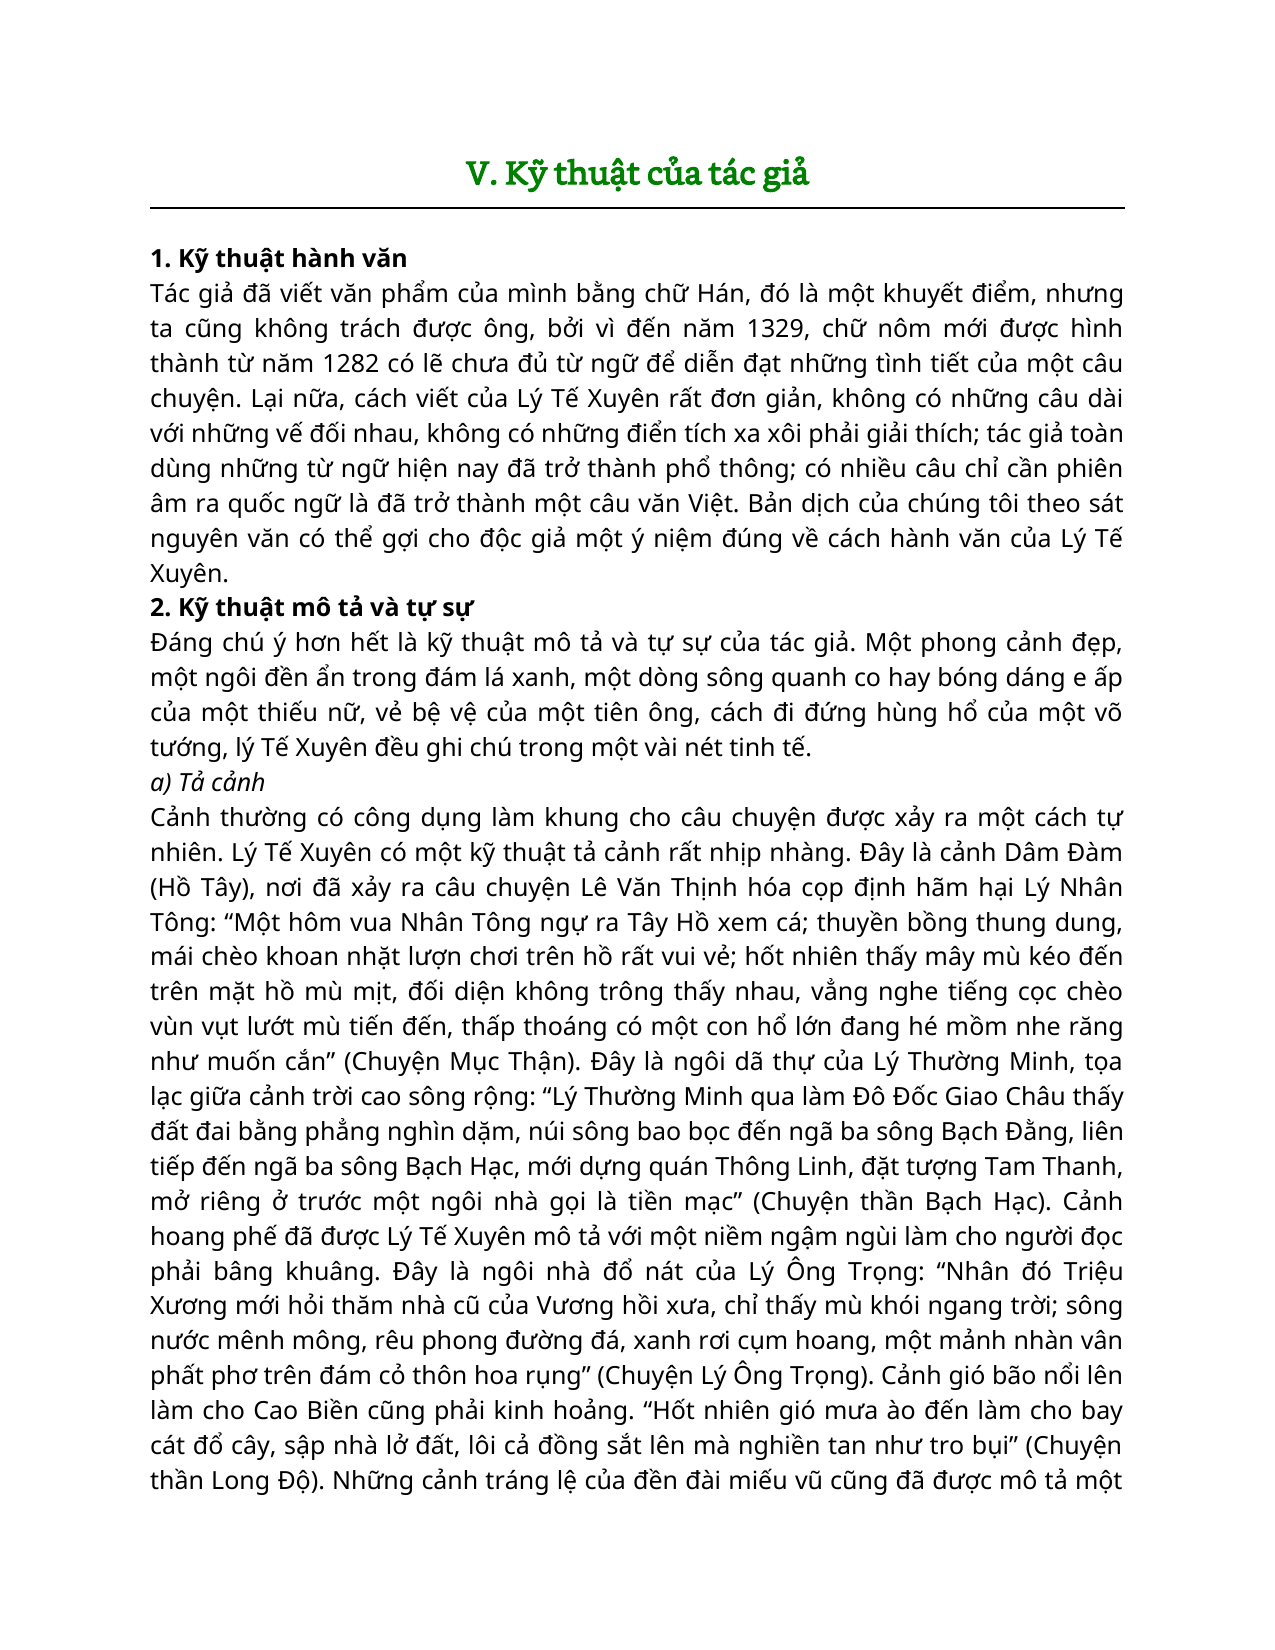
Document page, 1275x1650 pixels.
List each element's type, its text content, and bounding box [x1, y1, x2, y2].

text 2. Kỹ thuật mô tả và tự sự [150, 589, 1125, 624]
text Tác giả đã viết văn phẩm của mình bằng chữ Hán, đó là một khuyết điểm, nhưng ta cũng không trách được ông, bởi vì đến năm 1329, chữ nôm mới được hình thành từ năm 1282 có lẽ chưa đủ từ ngữ để diễn đạt những tình tiết của một câu chuyện. Lại nữa, cách viết của Lý Tế Xuyên rất đơn giản, không có những câu dài với những vế đối nhau, không có những điển tích xa xôi phải giải thích; tác giả toàn dùng những từ ngữ hiện nay đã trở thành phổ thông; có nhiều câu chỉ cần phiên âm ra quốc ngữ là đã trở thành một câu văn Việt. Bản dịch của chúng tôi theo sát nguyên văn có thể gợi cho độc giả một ý niệm đúng về cách hành văn của Lý Tế Xuyên. [150, 275, 1125, 589]
text a) Tả cảnh [150, 764, 1125, 799]
text V. Kỹ thuật của tác giả [150, 150, 1125, 207]
text 1. Kỹ thuật hành văn [150, 240, 1125, 275]
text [150, 799, 1125, 1497]
text Đáng chú ý hơn hết là kỹ thuật mô tả và tự sự của tác giả. Một phong cảnh đẹp, một ngôi đền ẩn trong đám lá xanh, một dòng sông quanh co hay bóng dáng e ấp của một thiếu nữ, vẻ bệ vệ của một tiên ông, cách đi đứng hùng hổ của một võ tướng, lý Tế Xuyên đều ghi chú trong một vài nét tinh tế. [150, 624, 1125, 764]
